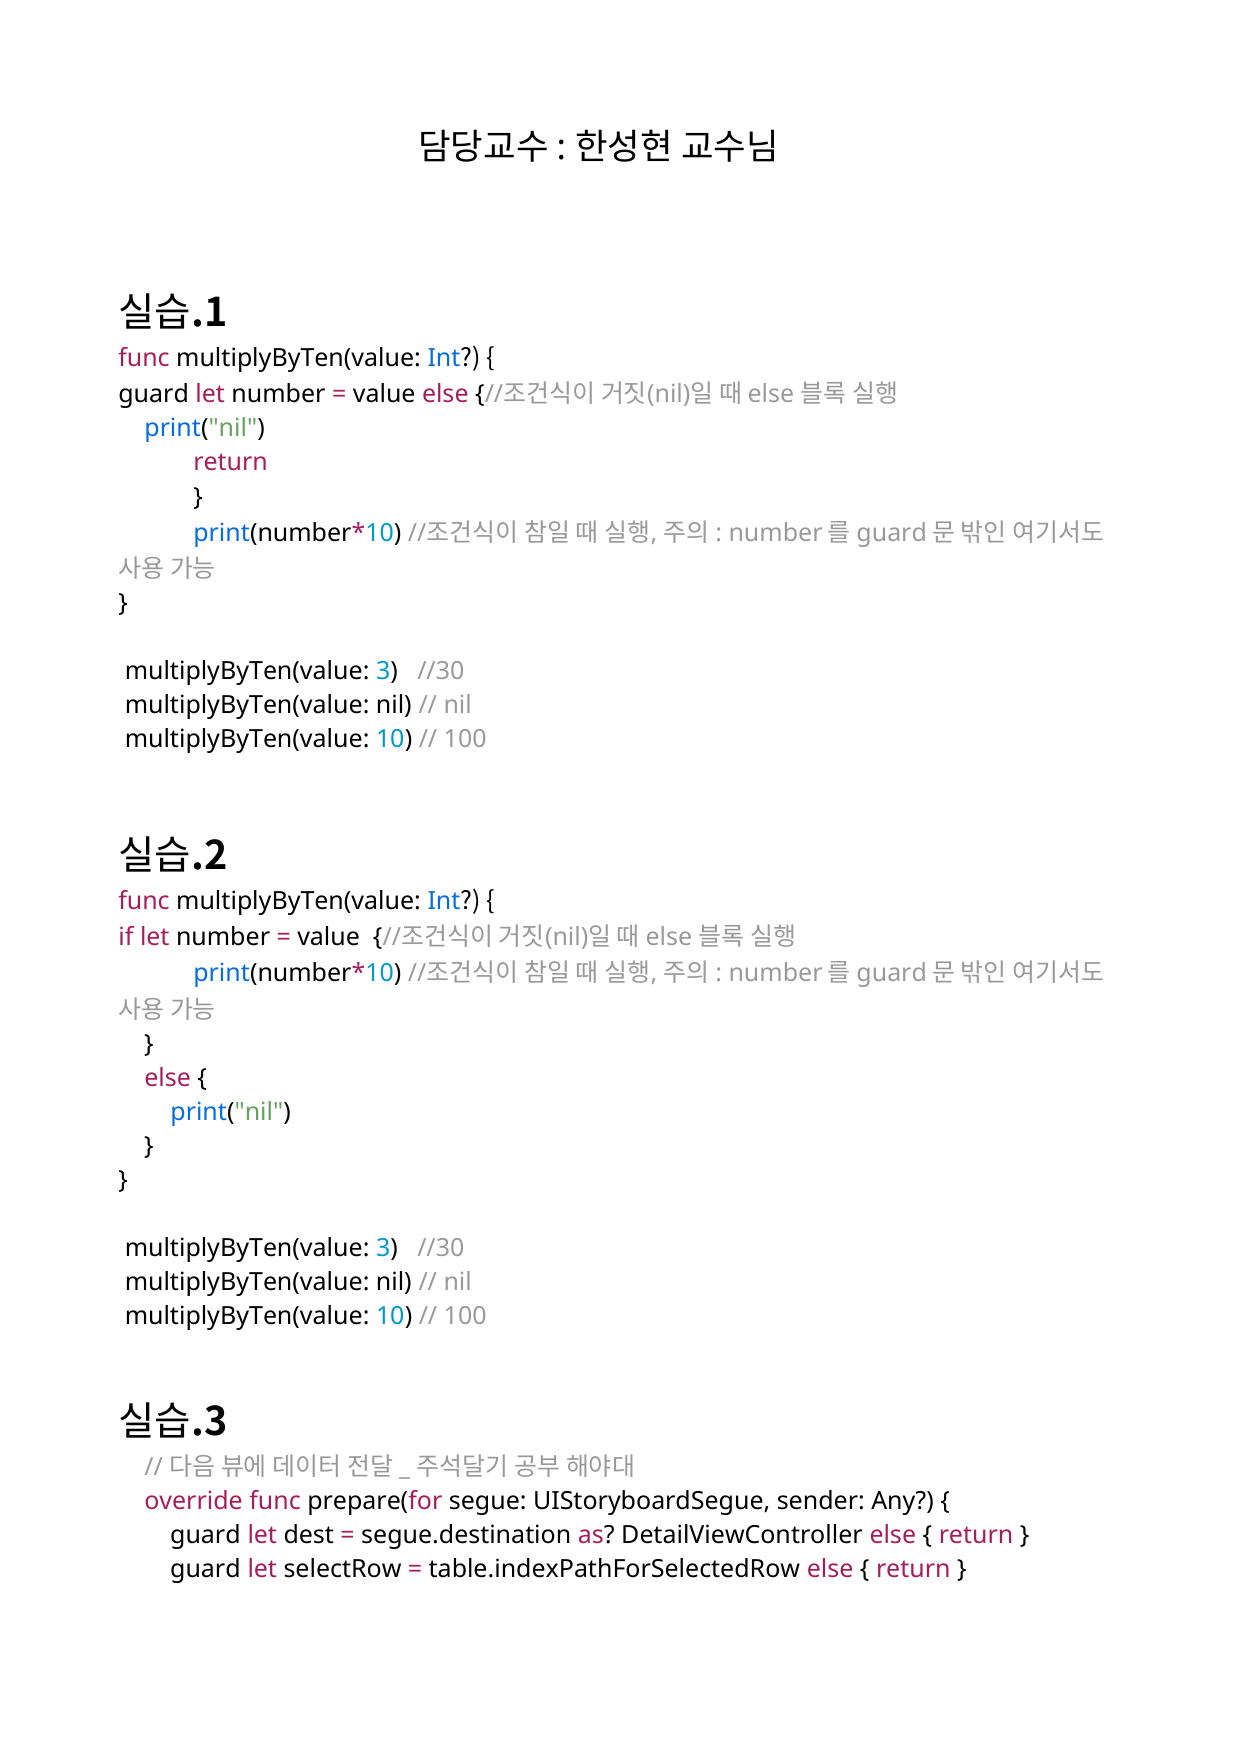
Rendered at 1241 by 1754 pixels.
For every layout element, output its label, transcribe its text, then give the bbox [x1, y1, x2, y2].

text else { [118, 1059, 1122, 1093]
text print("nil") [118, 1093, 1122, 1128]
text print("nil") [118, 410, 1122, 444]
text multiplyByTen(value: nil) // nil [118, 687, 1122, 721]
text func multiplyByTen(value: Int?) { [118, 337, 1122, 374]
text func multiplyByTen(value: Int?) { [118, 880, 1122, 917]
text 실습.2 [118, 823, 1122, 880]
text guard let number = value else {//조건식이 거짓(nil)일 때 else 블록 실행 [118, 374, 1122, 410]
text 실습.3 [118, 1389, 1122, 1447]
text 실습.1 [118, 280, 1122, 337]
text print(number*10) //조건식이 참일 때 실행, 주의 : number를 guard문 밖인 여기서도 사용 가능 [118, 512, 1122, 585]
text guard let dest = segue.destination as? DetailViewController else { return } [118, 1517, 1122, 1551]
text return [118, 444, 1122, 478]
text override func prepare(for segue: UIStoryboardSegue, sender: Any?) { [118, 1483, 1122, 1517]
text // 다음 뷰에 데이터 전달 _ 주석달기 공부 해야대 [118, 1447, 1122, 1483]
text if let number = value {//조건식이 거짓(nil)일 때 else 블록 실행 [118, 917, 1122, 953]
text multiplyByTen(value: 10) // 100 [118, 1298, 1122, 1332]
text } [118, 585, 1122, 619]
text guard let selectRow = table.indexPathForSelectedRow else { return } [118, 1551, 1122, 1585]
text 담당교수 : 한성현 교수님 [118, 118, 1122, 169]
text multiplyByTen(value: 3) //30 [118, 653, 1122, 687]
text multiplyByTen(value: 3) //30 [118, 1230, 1122, 1264]
text } [118, 1128, 1122, 1162]
text } [118, 1162, 1122, 1196]
text } [118, 1025, 1122, 1059]
text multiplyByTen(value: 10) // 100 [118, 721, 1122, 755]
text print(number*10) //조건식이 참일 때 실행, 주의 : number를 guard문 밖인 여기서도 사용 가능 [118, 953, 1122, 1025]
text } [118, 478, 1122, 512]
text multiplyByTen(value: nil) // nil [118, 1264, 1122, 1298]
